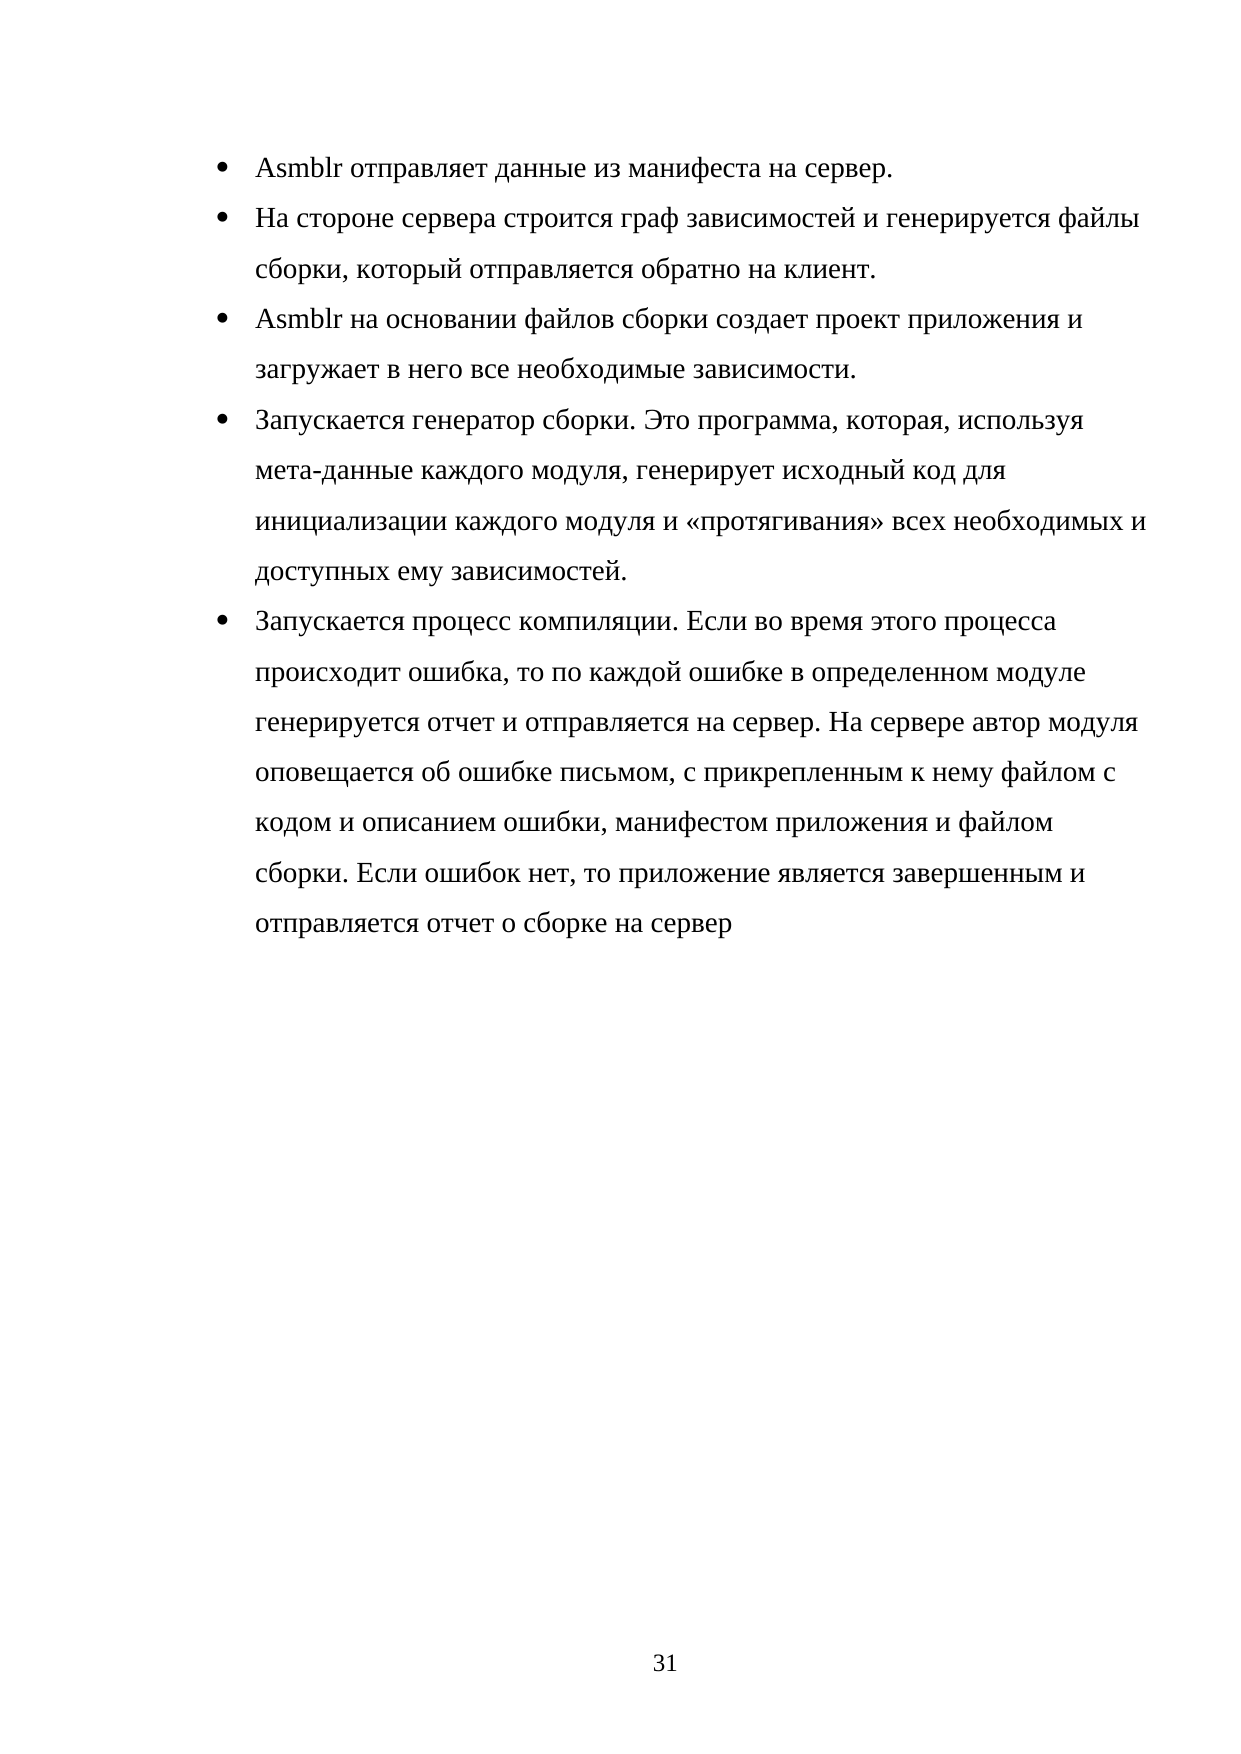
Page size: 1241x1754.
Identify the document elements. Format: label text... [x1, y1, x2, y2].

list На стороне сервера строится граф зависимостей и генерируется файлы сборки, который отправляется обратно на клиент. [217, 200, 1150, 284]
list Asmblr на основании файлов сборки создает проект приложения и загружает в него все необходимые зависимости. [217, 301, 1150, 385]
list Asmblr отправляет данные из манифеста на сервер. [217, 150, 1150, 184]
list Запускается генератор сборки. Это программа, которая, используя мета-данные каждого модуля, генерирует исходный код для инициализации каждого модуля и «протягивания» всех необходимых и доступных ему зависимостей. [217, 402, 1150, 586]
list Запускается процесс компиляции. Если во время этого процесса происходит ошибка, то по каждой ошибке в определенном модуле генерируется отчет и отправляется на сервер. На сервере автор модуля оповещается об ошибке письмом, с прикрепленным к нему файлом с кодом и описанием ошибки, манифестом приложения и файлом сборки. Если ошибок нет, то приложение является завершенным и отправляется отчет о сборке на сервер [217, 603, 1150, 939]
